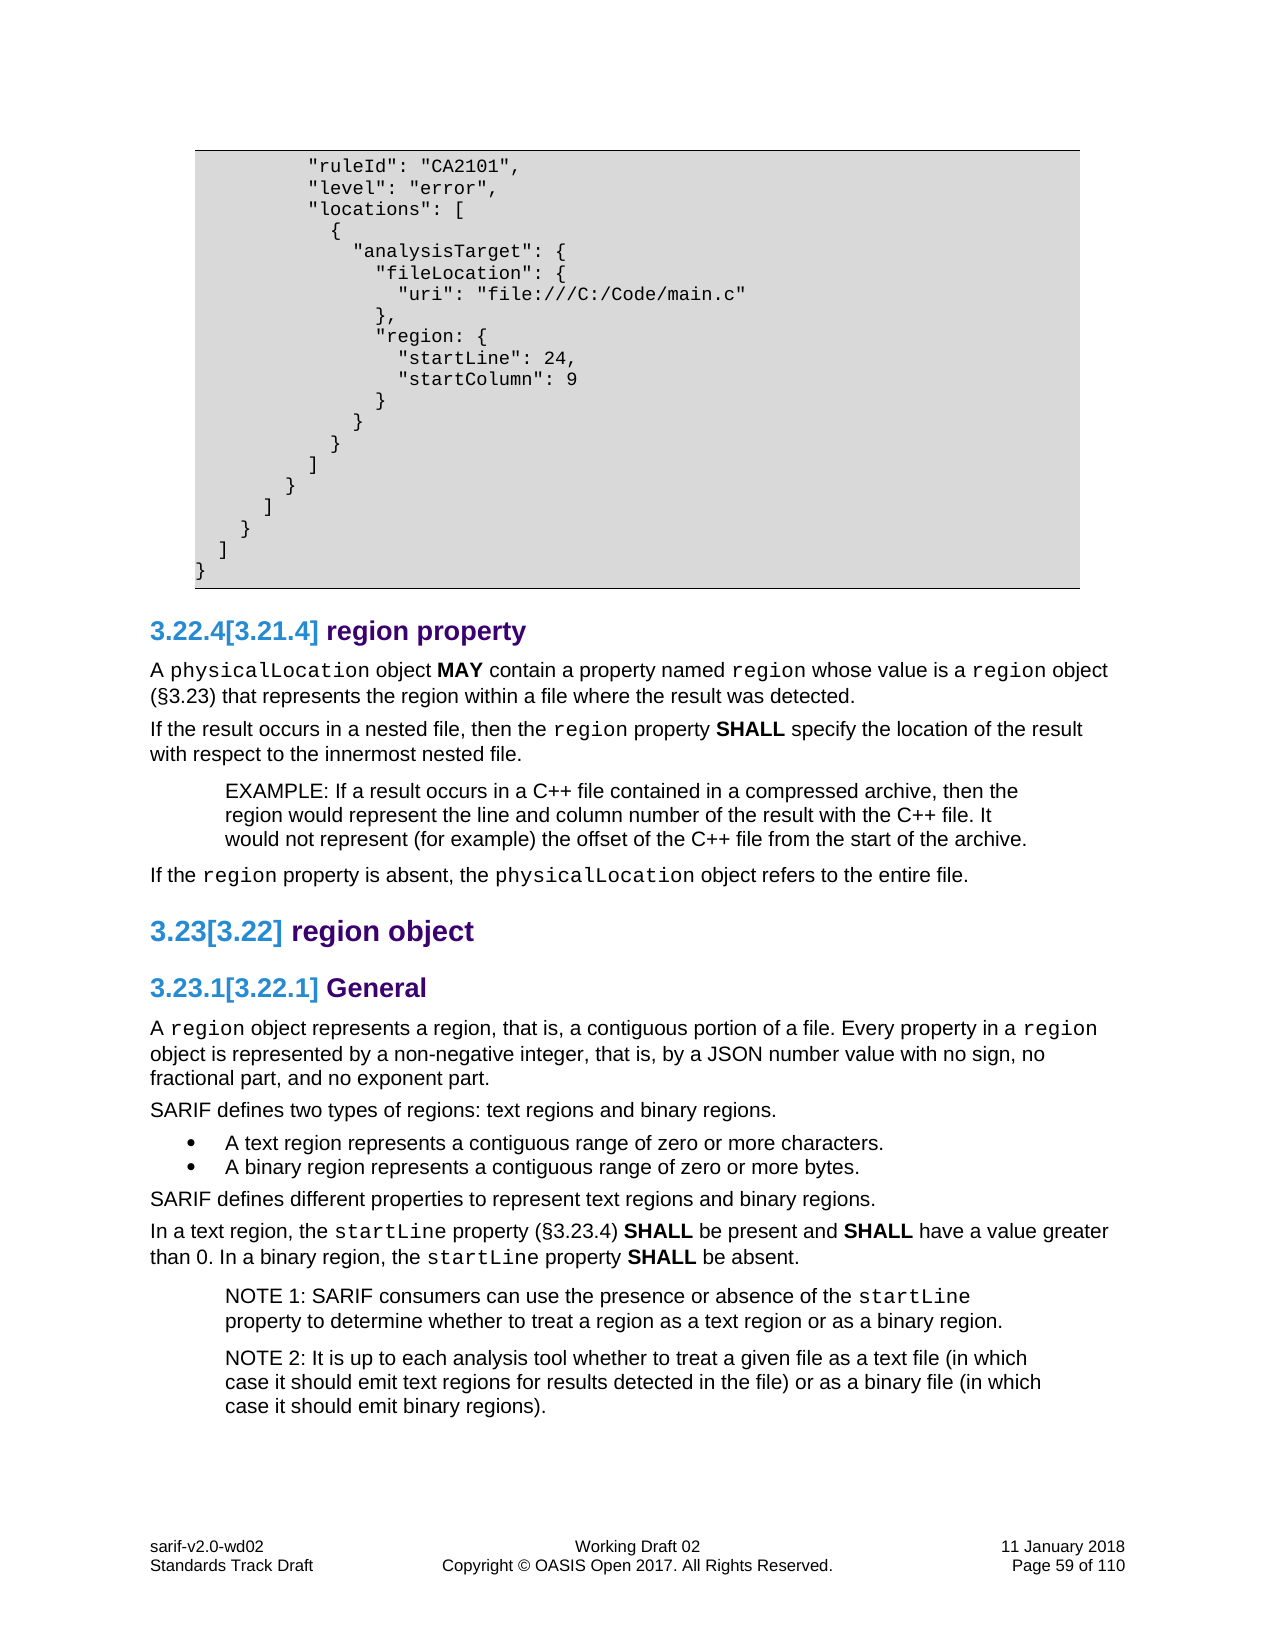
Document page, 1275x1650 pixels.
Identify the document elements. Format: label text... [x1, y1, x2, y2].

text "locations": [ [195, 192, 1080, 214]
text "startLine": 24, [195, 341, 1080, 362]
text "fileLocation": { [195, 256, 1080, 277]
text SARIF defines two types of regions: text regions and binary regions. [150, 1098, 1125, 1122]
text If the result occurs in a nested file, then the region property SHALL specify the location of the result with respect to the innermost nested file. [150, 716, 1125, 766]
text }, [195, 299, 1080, 320]
text ] [195, 490, 1080, 511]
text } [195, 426, 1080, 447]
text "level": "error", [195, 171, 1080, 192]
text "startColumn": 9 [195, 362, 1080, 384]
text ] [195, 447, 1080, 469]
text EXAMPLE: If a result occurs in a C++ file contained in a compressed archive, then the region would represent the line and column number of the result with the C++ file. It would not represent (for example) the offset of the C++ file from the start of the archive. [225, 779, 1050, 851]
text { [195, 214, 1080, 235]
text If the region property is absent, the physicalLocation object refers to the entire file. [150, 863, 1125, 889]
text A region object represents a region, that is, a contiguous portion of a file. Every property in a region object is represented by a non-negative integer, that is, by a JSON number value with no sign, no fractional part, and no exponent part. [150, 1016, 1125, 1090]
text } [195, 384, 1080, 405]
text } [195, 469, 1080, 490]
list A text region represents a contiguous range of zero or more characters. [187, 1131, 1125, 1155]
text } [195, 554, 1080, 588]
text "analysisTarget": { [195, 235, 1080, 256]
subtitle General [150, 972, 1125, 1004]
text ] [195, 532, 1080, 554]
text } [195, 511, 1080, 532]
text A physicalLocation object MAY contain a property named region whose value is a region object (§3.22) that represents the region within a file where the result was detected. [150, 658, 1125, 708]
list A binary region represents a contiguous range of zero or more bytes. [187, 1155, 1125, 1179]
text In a text region, the startLine property (§3.22.4) SHALL be present and SHALL have a value greater than 0. In a binary region, the startLine property SHALL be absent. [150, 1219, 1125, 1271]
text "uri": "file:///C:/Code/main.c" [195, 277, 1080, 299]
text "ruleId": "CA2101", [195, 151, 1080, 171]
text } [195, 405, 1080, 426]
subtitle region property [150, 614, 1125, 646]
text "region: { [195, 320, 1080, 341]
text NOTE 2: It is up to each analysis tool whether to treat a given file as a text file (in which case it should emit text regions for results detected in the file) or as a binary file (in which case it should emit binary regions). [225, 1346, 1050, 1418]
text SARIF defines different properties to represent text regions and binary regions. [150, 1187, 1125, 1211]
text NOTE 1: SARIF consumers can use the presence or absence of the startLine property to determine whether to treat a region as a text region or as a binary region. [225, 1283, 1050, 1333]
subtitle region object [150, 914, 1125, 947]
